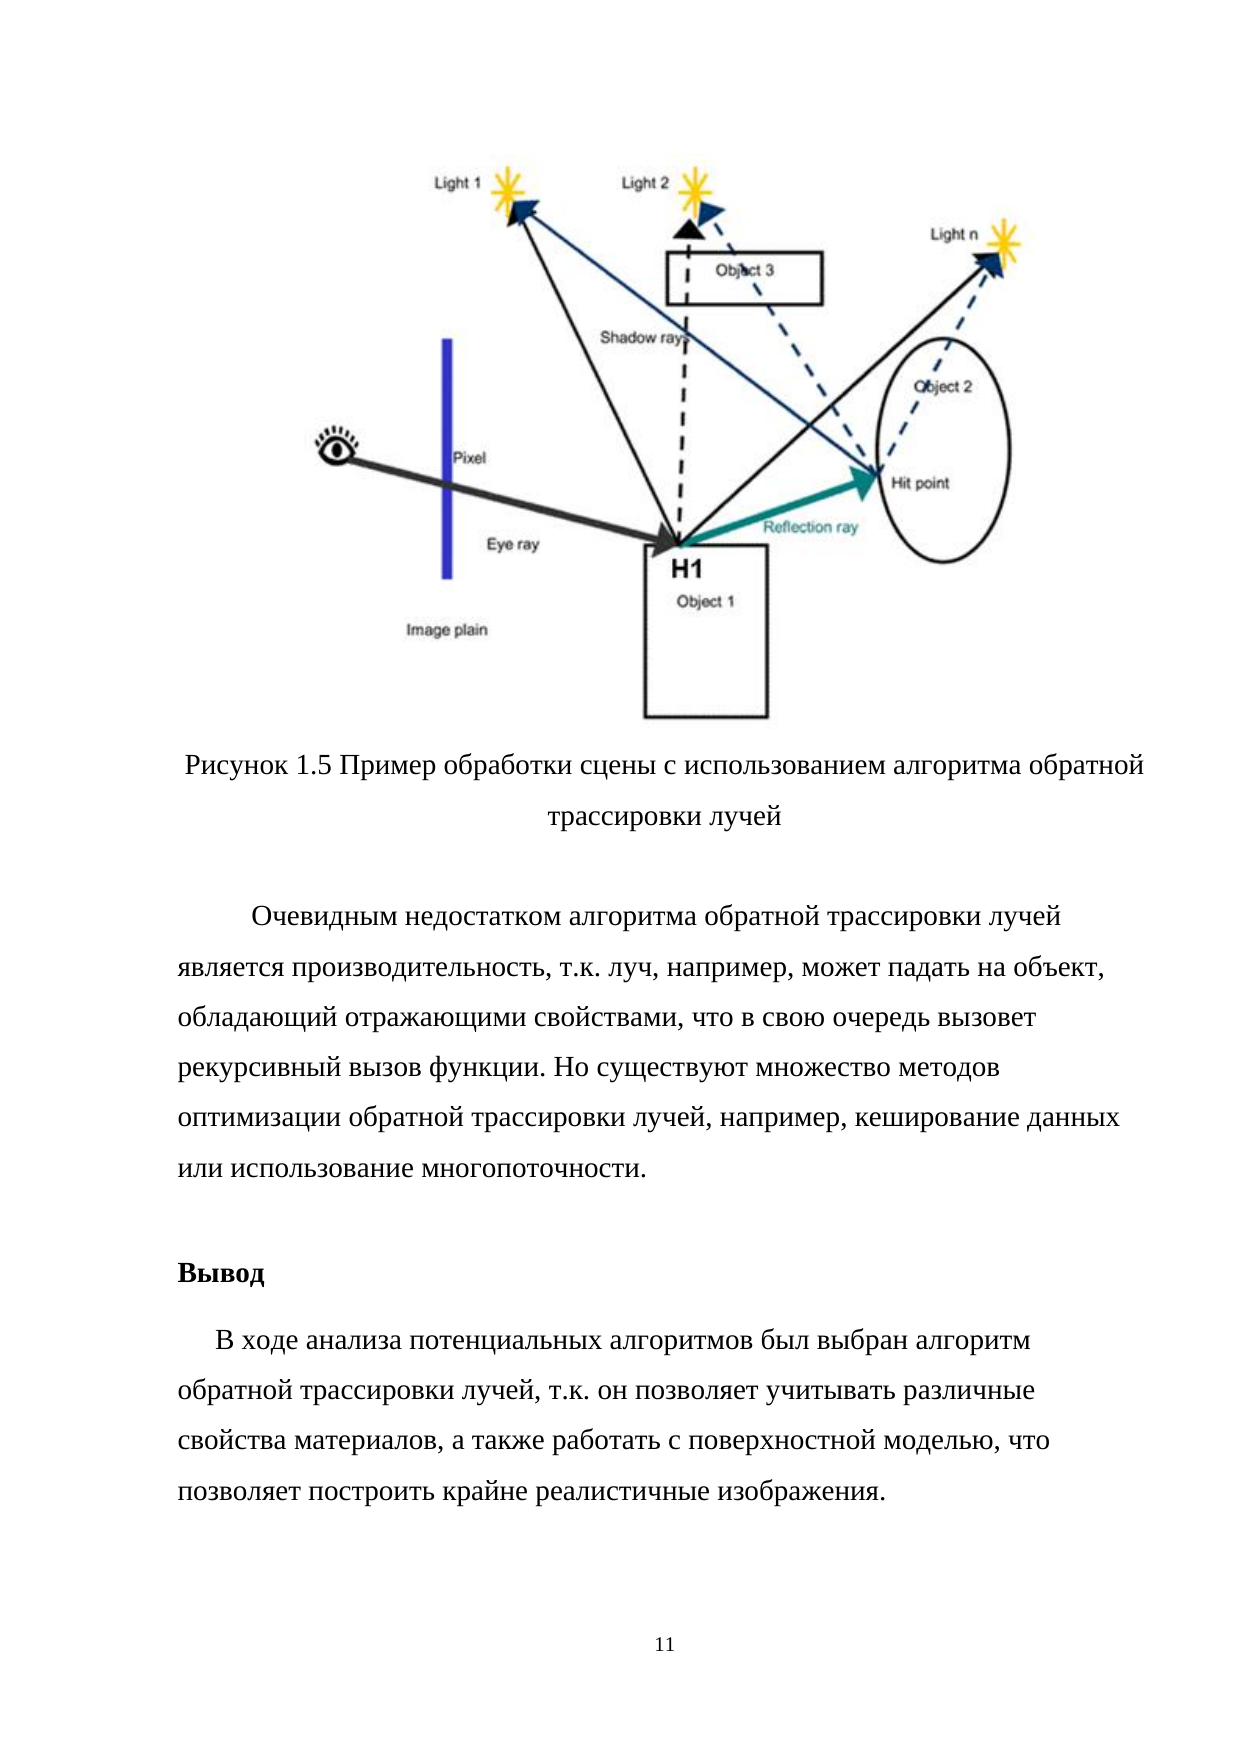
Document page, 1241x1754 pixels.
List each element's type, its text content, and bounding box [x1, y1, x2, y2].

subtitle Вывод [177, 1255, 1152, 1288]
text В ходе анализа потенциальных алгоритмов был выбран алгоритм обратной трассировки лучей, т.к. он позволяет учитывать различные свойства материалов, а также работать с поверхностной моделью, что позволяет построить крайне реалистичные изображения. [177, 1322, 1152, 1506]
text Рисунок 1.5 Пример обработки сцены с использованием алгоритма обратной трассировки лучей [177, 747, 1152, 831]
picture [292, 154, 1037, 736]
text Очевидным недостатком алгоритма обратной трассировки лучей является производительность, т.к. луч, например, может падать на объект, обладающий отражающими свойствами, что в свою очередь вызовет рекурсивный вызов функции. Но существуют множество методов оптимизации обратной трассировки лучей, например, кеширование данных или использование многопоточности. [177, 898, 1152, 1183]
